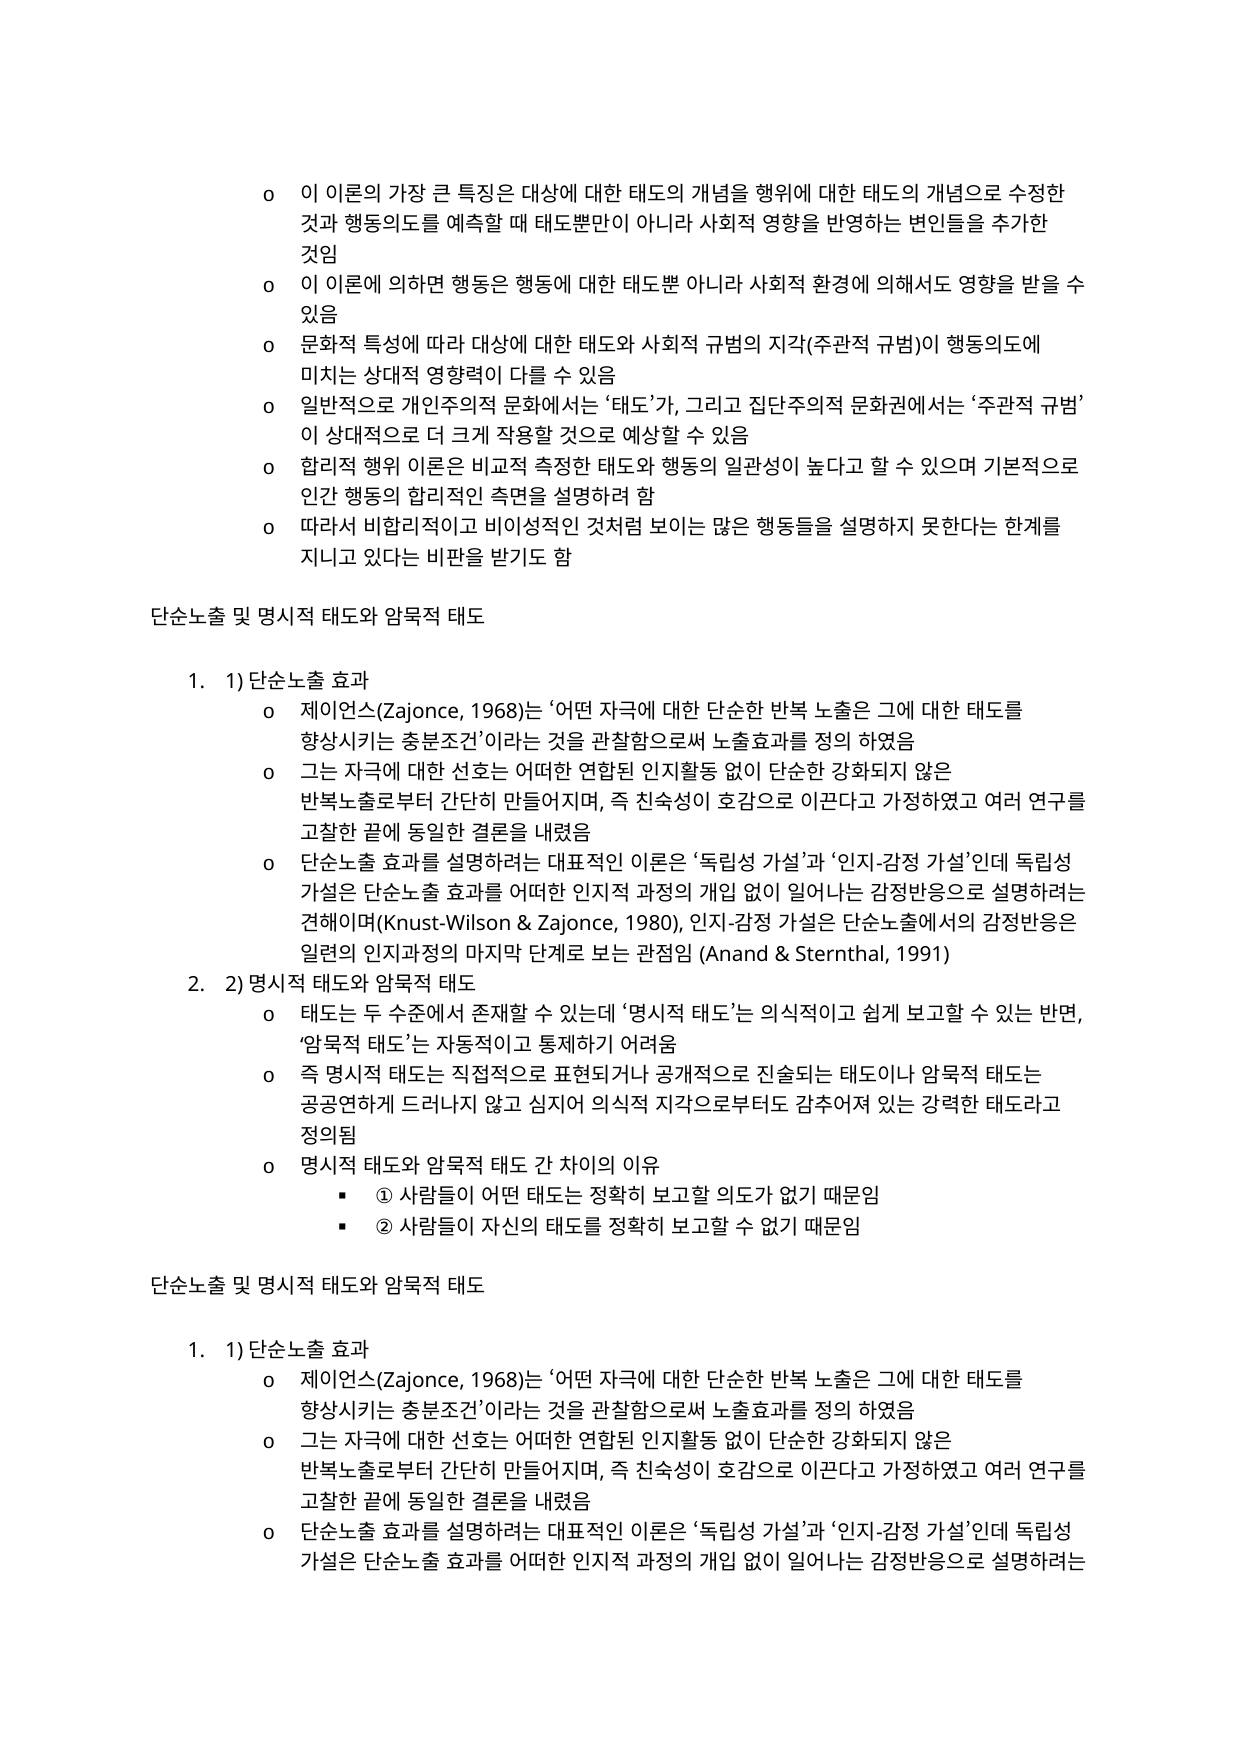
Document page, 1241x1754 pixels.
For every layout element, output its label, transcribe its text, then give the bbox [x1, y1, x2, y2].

list 일반적으로 개인주의적 문화에서는 ‘태도’가, 그리고 집단주의적 문화권에서는 ‘주관적 규범’이 상대적으로 더 크게 작용할 것으로 예상할 수 있음 [262, 389, 1090, 450]
list 제이언스(Zajonce, 1968)는 ‘어떤 자극에 대한 단순한 반복 노출은 그에 대한 태도를 향상시키는 충분조건’이라는 것을 관찰함으로써 노출효과를 정의 하였음 [262, 1363, 1090, 1424]
list 제이언스(Zajonce, 1968)는 ‘어떤 자극에 대한 단순한 반복 노출은 그에 대한 태도를 향상시키는 충분조건’이라는 것을 관찰함으로써 노출효과를 정의 하였음 [262, 694, 1090, 755]
list 이 이론에 의하면 행동은 행동에 대한 태도뿐 아니라 사회적 환경에 의해서도 영향을 받을 수 있음 [262, 268, 1090, 329]
list ① 사람들이 어떤 태도는 정확히 보고할 의도가 없기 때문임 [337, 1179, 1090, 1210]
list 그는 자극에 대한 선호는 어떠한 연합된 인지활동 없이 단순한 강화되지 않은 반복노출로부터 간단히 만들어지며, 즉 친숙성이 호감으로 이끈다고 가정하였고 여러 연구를 고찰한 끝에 동일한 결론을 내렸음 [262, 1424, 1090, 1515]
list 명시적 태도와 암묵적 태도 간 차이의 이유 [262, 1149, 1090, 1179]
list 즉 명시적 태도는 직접적으로 표현되거나 공개적으로 진술되는 태도이나 암묵적 태도는 공공연하게 드러나지 않고 심지어 의식적 지각으로부터도 감추어져 있는 강력한 태도라고 정의됨 [262, 1058, 1090, 1149]
list 이 이론의 가장 큰 특징은 대상에 대한 태도의 개념을 행위에 대한 태도의 개념으로 수정한 것과 행동의도를 예측할 때 태도뿐만이 아니라 사회적 영향을 반영하는 변인들을 추가한 것임 [262, 177, 1090, 268]
list 합리적 행위 이론은 비교적 측정한 태도와 행동의 일관성이 높다고 할 수 있으며 기본적으로 인간 행동의 합리적인 측면을 설명하려 함 [262, 450, 1090, 511]
subtitle 단순노출 및 명시적 태도와 암묵적 태도 [150, 600, 1090, 631]
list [262, 1515, 1090, 1576]
list ② 사람들이 자신의 태도를 정확히 보고할 수 없기 때문임 [337, 1210, 1090, 1240]
list 태도는 두 수준에서 존재할 수 있는데 ‘명시적 태도’는 의식적이고 쉽게 보고할 수 있는 반면, ‘암묵적 태도’는 자동적이고 통제하기 어려움 [262, 998, 1090, 1058]
subtitle 단순노출 및 명시적 태도와 암묵적 태도 [150, 1269, 1090, 1299]
list 2) 명시적 태도와 암묵적 태도 [187, 967, 1090, 998]
list 따라서 비합리적이고 비이성적인 것처럼 보이는 많은 행동들을 설명하지 못한다는 한계를 지니고 있다는 비판을 받기도 함 [262, 511, 1090, 571]
list 그는 자극에 대한 선호는 어떠한 연합된 인지활동 없이 단순한 강화되지 않은 반복노출로부터 간단히 만들어지며, 즉 친숙성이 호감으로 이끈다고 가정하였고 여러 연구를 고찰한 끝에 동일한 결론을 내렸음 [262, 755, 1090, 846]
list 문화적 특성에 따라 대상에 대한 태도와 사회적 규범의 지각(주관적 규범)이 행동의도에 미치는 상대적 영향력이 다를 수 있음 [262, 329, 1090, 389]
list 1) 단순노출 효과 [187, 664, 1090, 694]
list 1) 단순노출 효과 [187, 1333, 1090, 1363]
